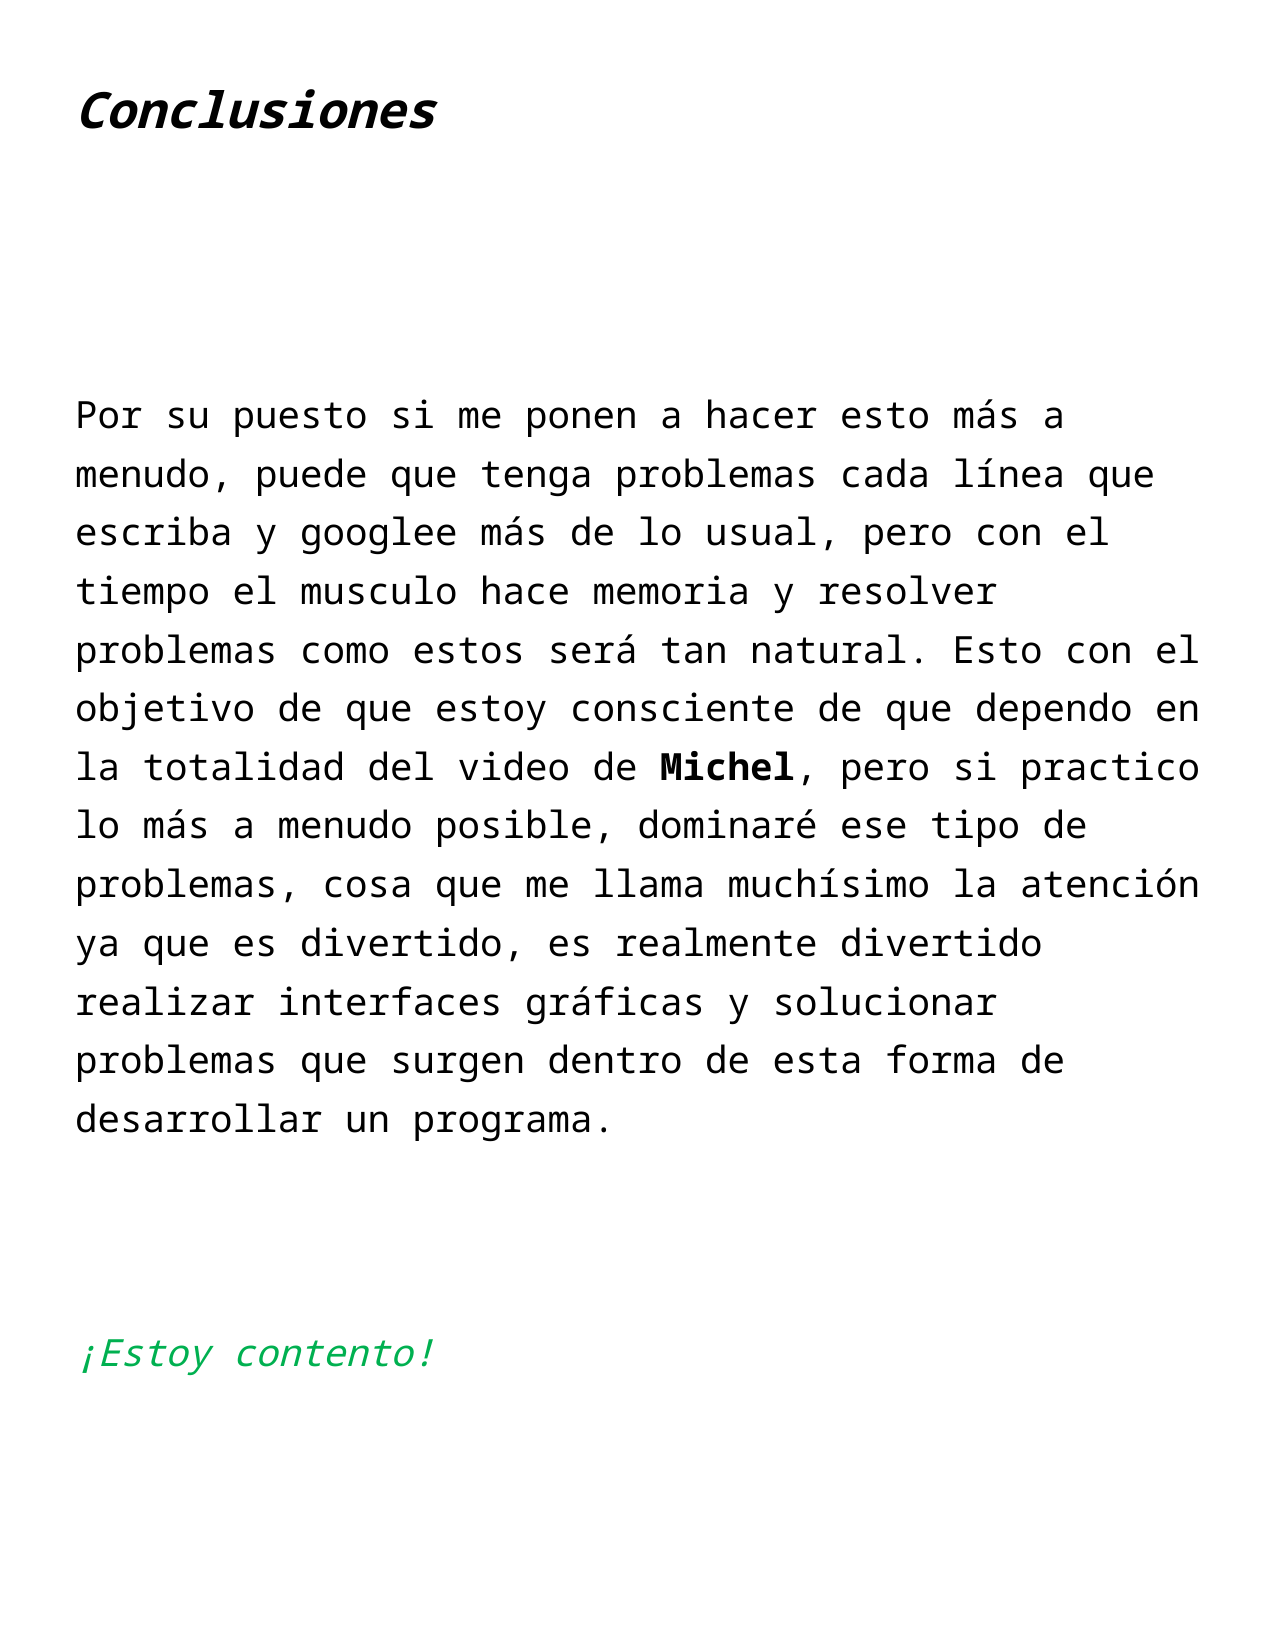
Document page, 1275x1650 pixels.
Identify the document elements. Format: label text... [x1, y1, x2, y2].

text ¡Estoy contento! [75, 1327, 1200, 1378]
text Por su puesto si me ponen a hacer esto más a menudo, puede que tenga problemas cada línea que escriba y googlee más de lo usual, pero con el tiempo el musculo hace memoria y resolver problemas como estos será tan natural. Esto con el objetivo de que estoy consciente de que dependo en la totalidad del video de Michel, pero si practico lo más a menudo posible, dominaré ese tipo de problemas, cosa que me llama muchísimo la atención ya que es divertido, es realmente divertido realizar interfaces gráficas y solucionar problemas que surgen dentro de esta forma de desarrollar un programa. [75, 388, 1200, 1143]
text Conclusiones [75, 75, 1200, 143]
